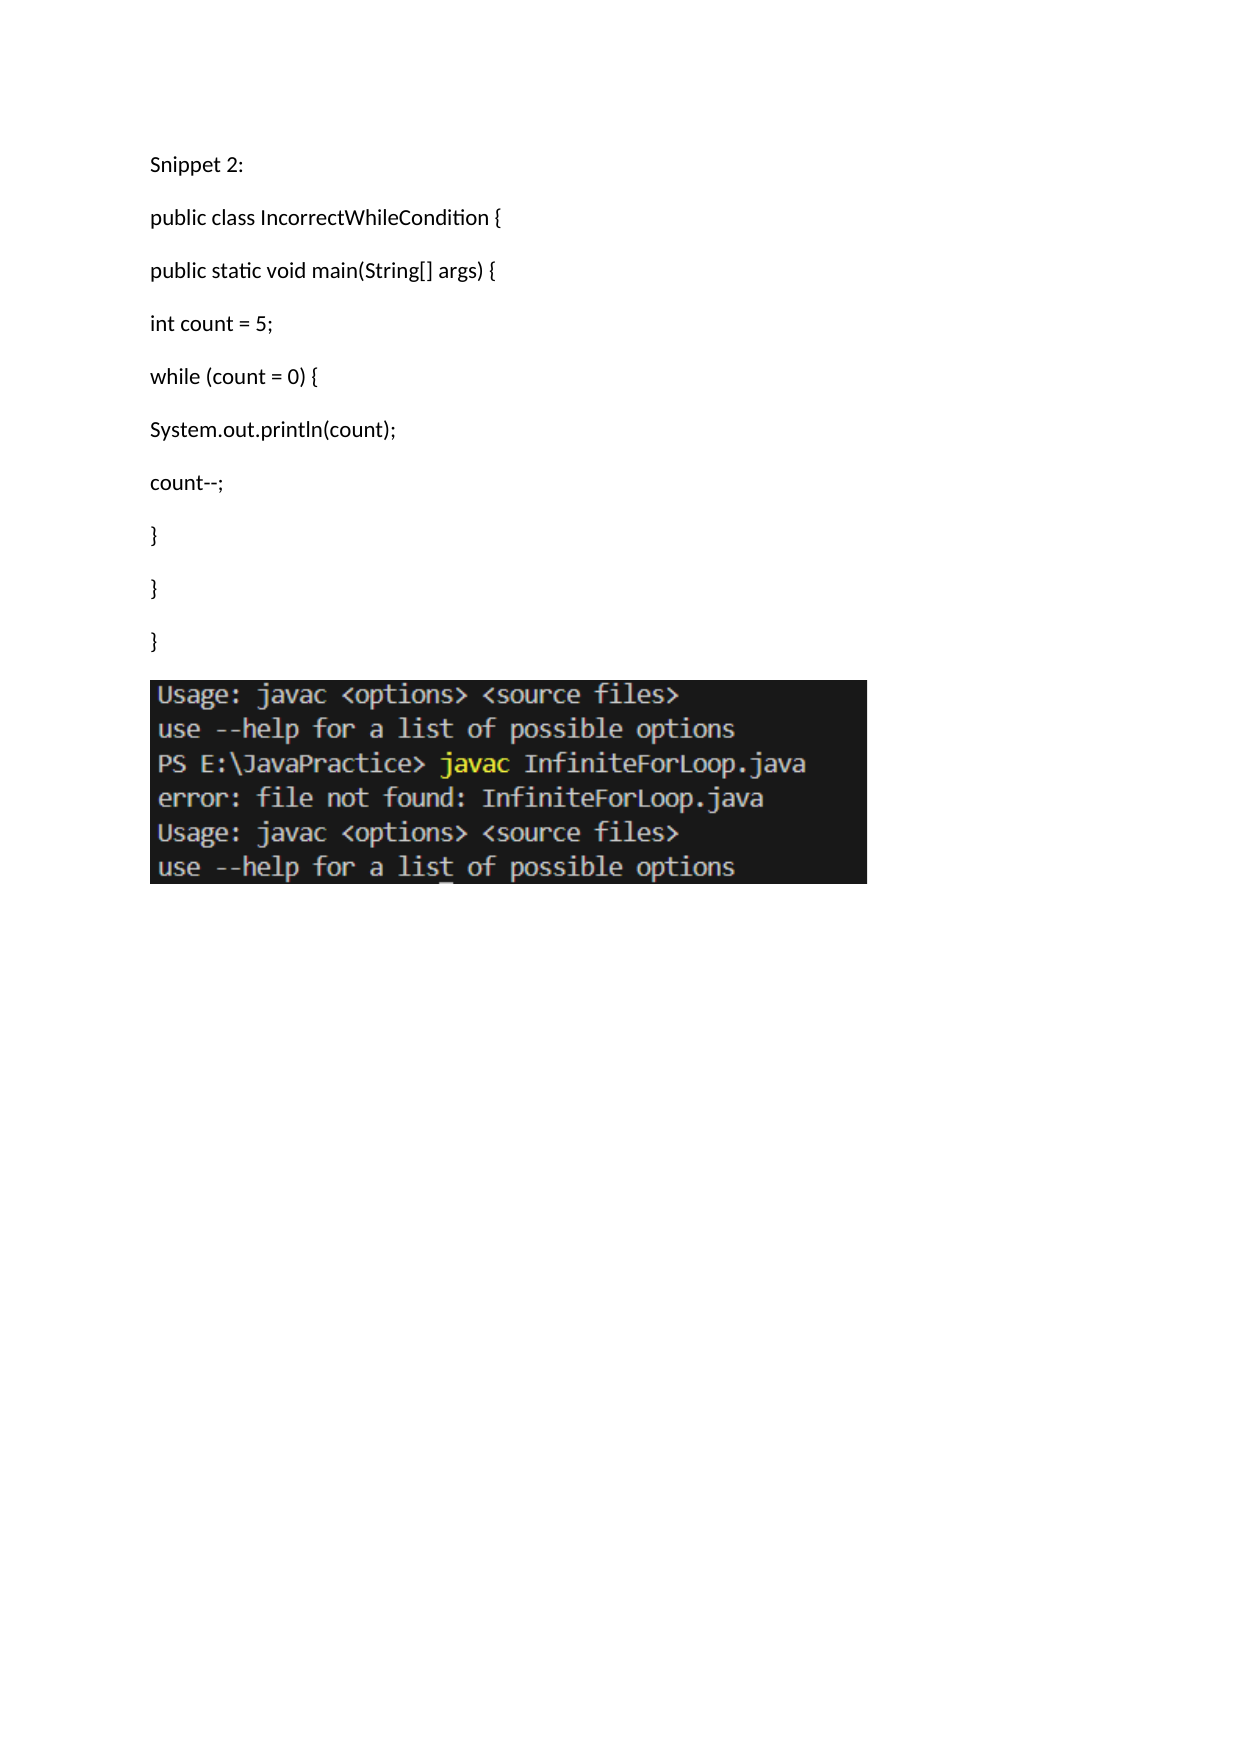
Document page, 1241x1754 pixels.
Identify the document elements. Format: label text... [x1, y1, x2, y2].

picture [150, 680, 868, 884]
text int count = 5; [150, 309, 1090, 337]
text Snippet 2: [150, 150, 1090, 178]
text System.out.println(count); [150, 415, 1090, 443]
text public static void main(String[] args) { [150, 256, 1090, 284]
text } [150, 574, 1090, 602]
text public class IncorrectWhileCondition { [150, 203, 1090, 231]
text } [150, 521, 1090, 549]
text count--; [150, 468, 1090, 496]
text while (count = 0) { [150, 362, 1090, 390]
text } [150, 627, 1090, 655]
